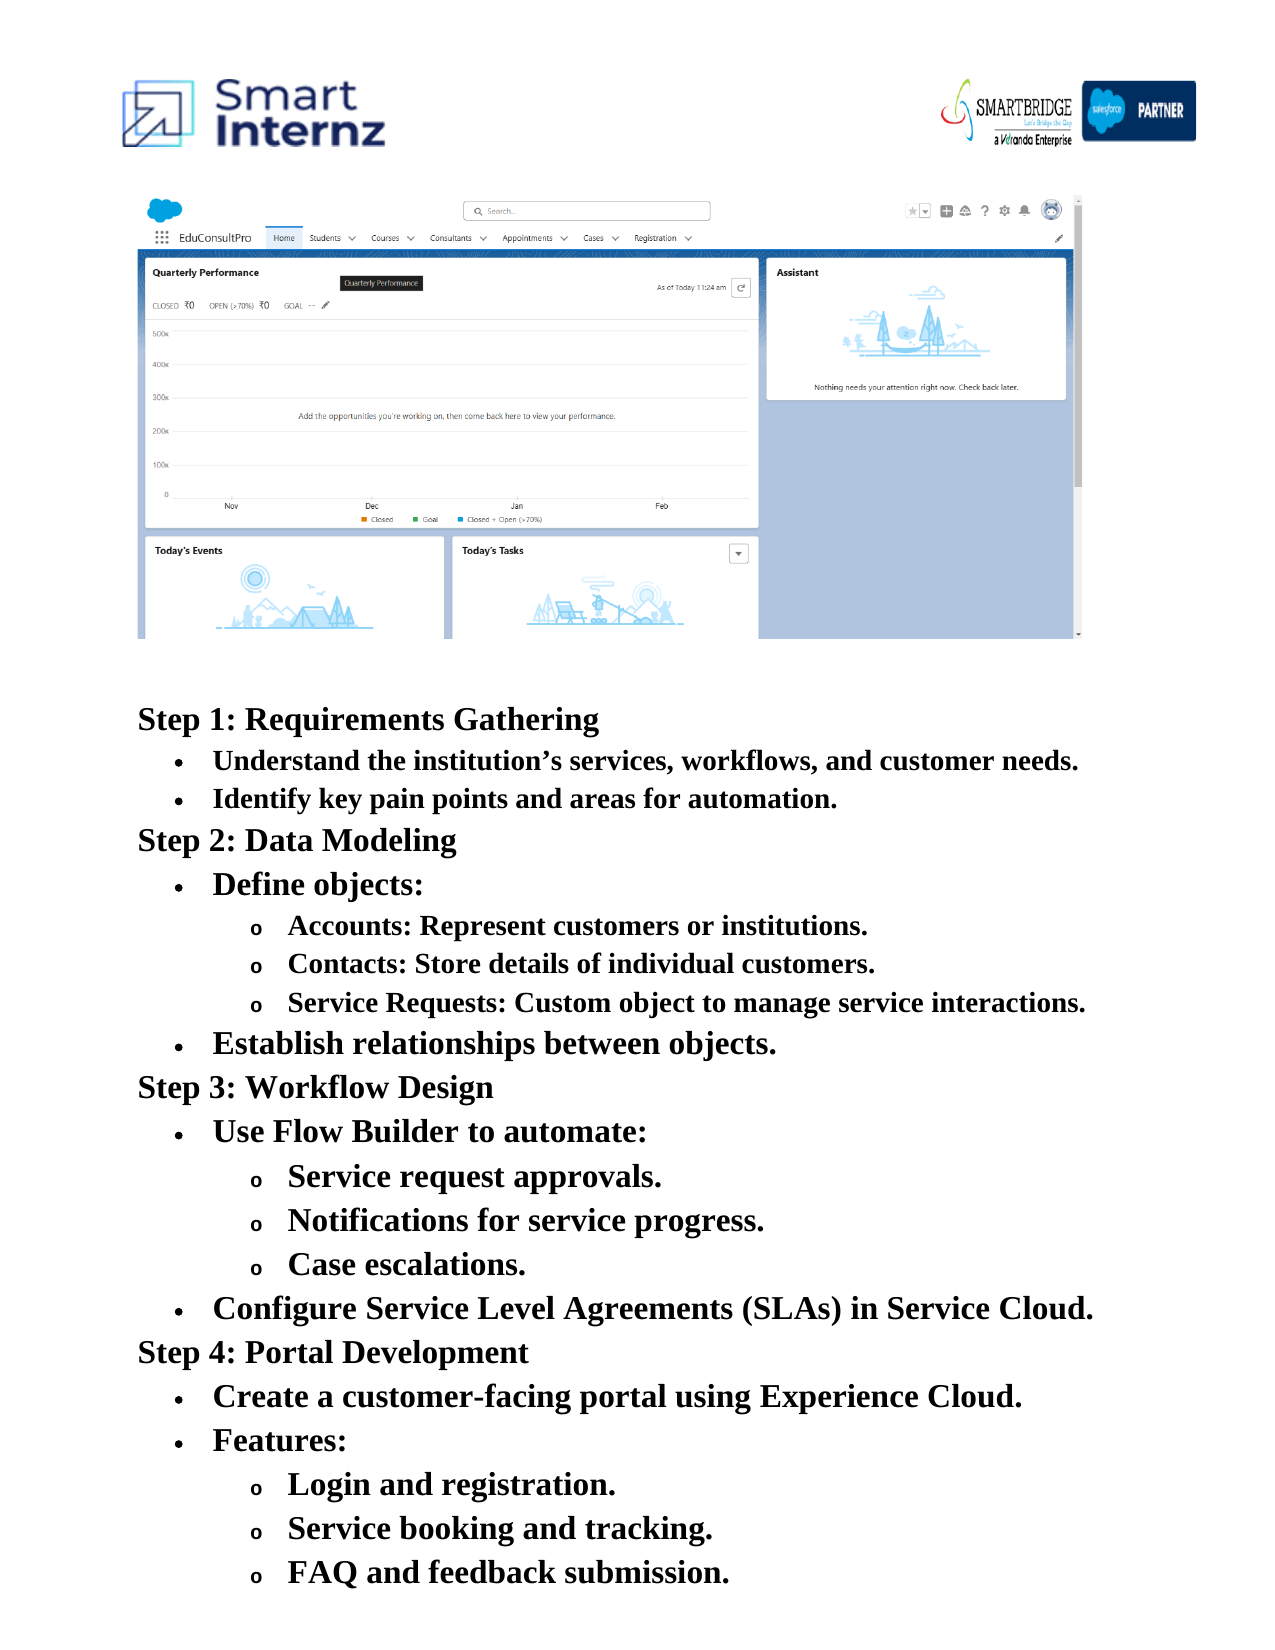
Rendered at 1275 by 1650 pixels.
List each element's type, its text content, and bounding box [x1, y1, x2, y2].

list Case escalations. [250, 1244, 1214, 1282]
list Establish relationships between objects. [175, 1024, 1214, 1062]
list Use Flow Builder to automate: [175, 1112, 1214, 1150]
list Configure Service Level Agreements (SLAs) in Service Cloud. [175, 1288, 1214, 1326]
picture [137, 195, 1083, 639]
text Step 3: Workflow Design [137, 1068, 1214, 1106]
list Understand the institution’s services, workflows, and customer needs. [175, 743, 1214, 776]
picture [115, 79, 393, 147]
list Service request approvals. [250, 1156, 1214, 1194]
list Service booking and tracking. [250, 1508, 1214, 1547]
text Step 4: Portal Development [137, 1332, 1214, 1370]
text Step 1: Requirements Gathering [137, 699, 1214, 737]
list FAQ and feedback submission. [250, 1552, 1214, 1591]
list Login and registration. [250, 1464, 1214, 1503]
text Step 2: Data Modeling [137, 820, 1214, 858]
list Service Requests: Custom object to manage service interactions. [250, 985, 1214, 1019]
list Features: [175, 1420, 1214, 1458]
list Accounts: Represent customers or institutions. [250, 908, 1214, 942]
list Create a customer-facing portal using Experience Cloud. [175, 1376, 1214, 1414]
list Notifications for service progress. [250, 1200, 1214, 1238]
list Define objects: [175, 864, 1214, 902]
list Identify key pain points and areas for automation. [175, 781, 1214, 815]
list Contacts: Store details of individual customers. [250, 947, 1214, 980]
picture [940, 78, 1197, 147]
